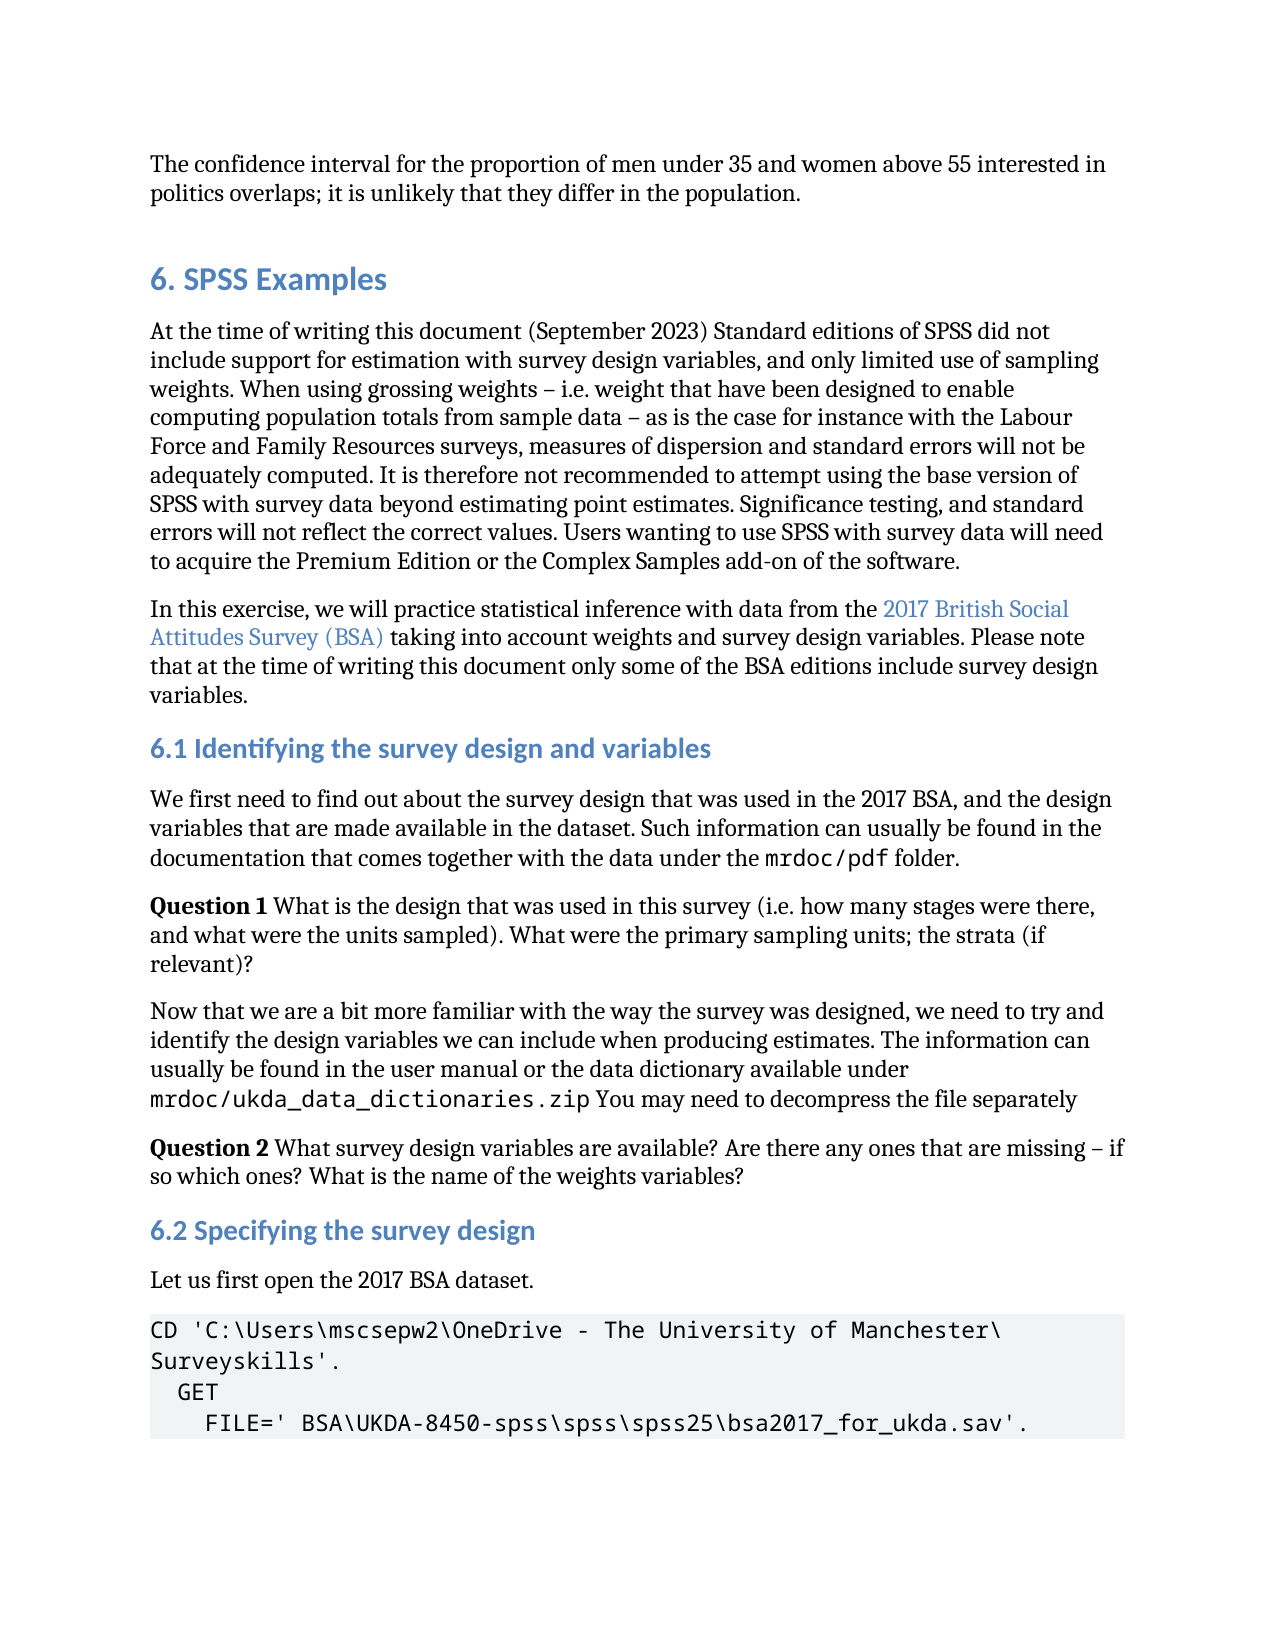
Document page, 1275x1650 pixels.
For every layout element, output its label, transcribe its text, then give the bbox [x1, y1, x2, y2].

text CD 'C:\Users\mscsepw2\OneDrive - The University of Manchester\Surveyskills'. GET FILE=' BSA\UKDA-8450-spss\spss\spss25\bsa2017_for_ukda.sav'. [150, 1314, 1125, 1439]
text In this exercise, we will practice statistical inference with data from the 2017 British Social Attitudes Survey (BSA) taking into account weights and survey design variables. Please note that at the time of writing this document only some of the BSA editions include survey design variables. [150, 594, 1125, 709]
text Question 2 What survey design variables are available? Are there any ones that are missing – if so which ones? What is the name of the weights variables? [150, 1133, 1125, 1191]
text At the time of writing this document (September 2023) Standard editions of SPSS did not include support for estimation with survey design variables, and only limited use of sampling weights. When using grossing weights – i.e. weight that have been designed to enable computing population totals from sample data – as is the case for instance with the Labour Force and Family Resources surveys, measures of dispersion and standard errors will not be adequately computed. It is therefore not recommended to attempt using the base version of SPSS with survey data beyond estimating point estimates. Significance testing, and standard errors will not reflect the correct values. Users wanting to use SPSS with survey data will need to acquire the Premium Edition or the Complex Samples add-on of the software. [150, 317, 1125, 576]
text We first need to find out about the survey design that was used in the 2017 BSA, and the design variables that are made available in the dataset. Such information can usually be found in the documentation that comes together with the data under the mrdoc/pdf folder. [150, 785, 1125, 873]
text The confidence interval for the proportion of men under 35 and women above 55 interested in politics overlaps; it is unlikely that they differ in the population. [150, 150, 1125, 207]
subtitle 6.2 Specifying the survey design [150, 1212, 1125, 1247]
text Now that we are a bit more familiar with the way the survey was designed, we need to try and identify the design variables we can include when producing estimates. The information can usually be found in the user manual or the data dictionary available under mrdoc/ukda_data_dictionaries.zip You may need to decompress the file separately [150, 997, 1125, 1115]
text Question 1 What is the design that was used in this survey (i.e. how many stages were there, and what were the units sampled). What were the primary sampling units; the strata (if relevant)? [150, 892, 1125, 978]
text Let us first open the 2017 BSA dataset. [150, 1266, 1125, 1295]
subtitle 6.1 Identifying the survey design and variables [150, 730, 1125, 766]
subtitle 6. SPSS Examples [150, 257, 1125, 298]
